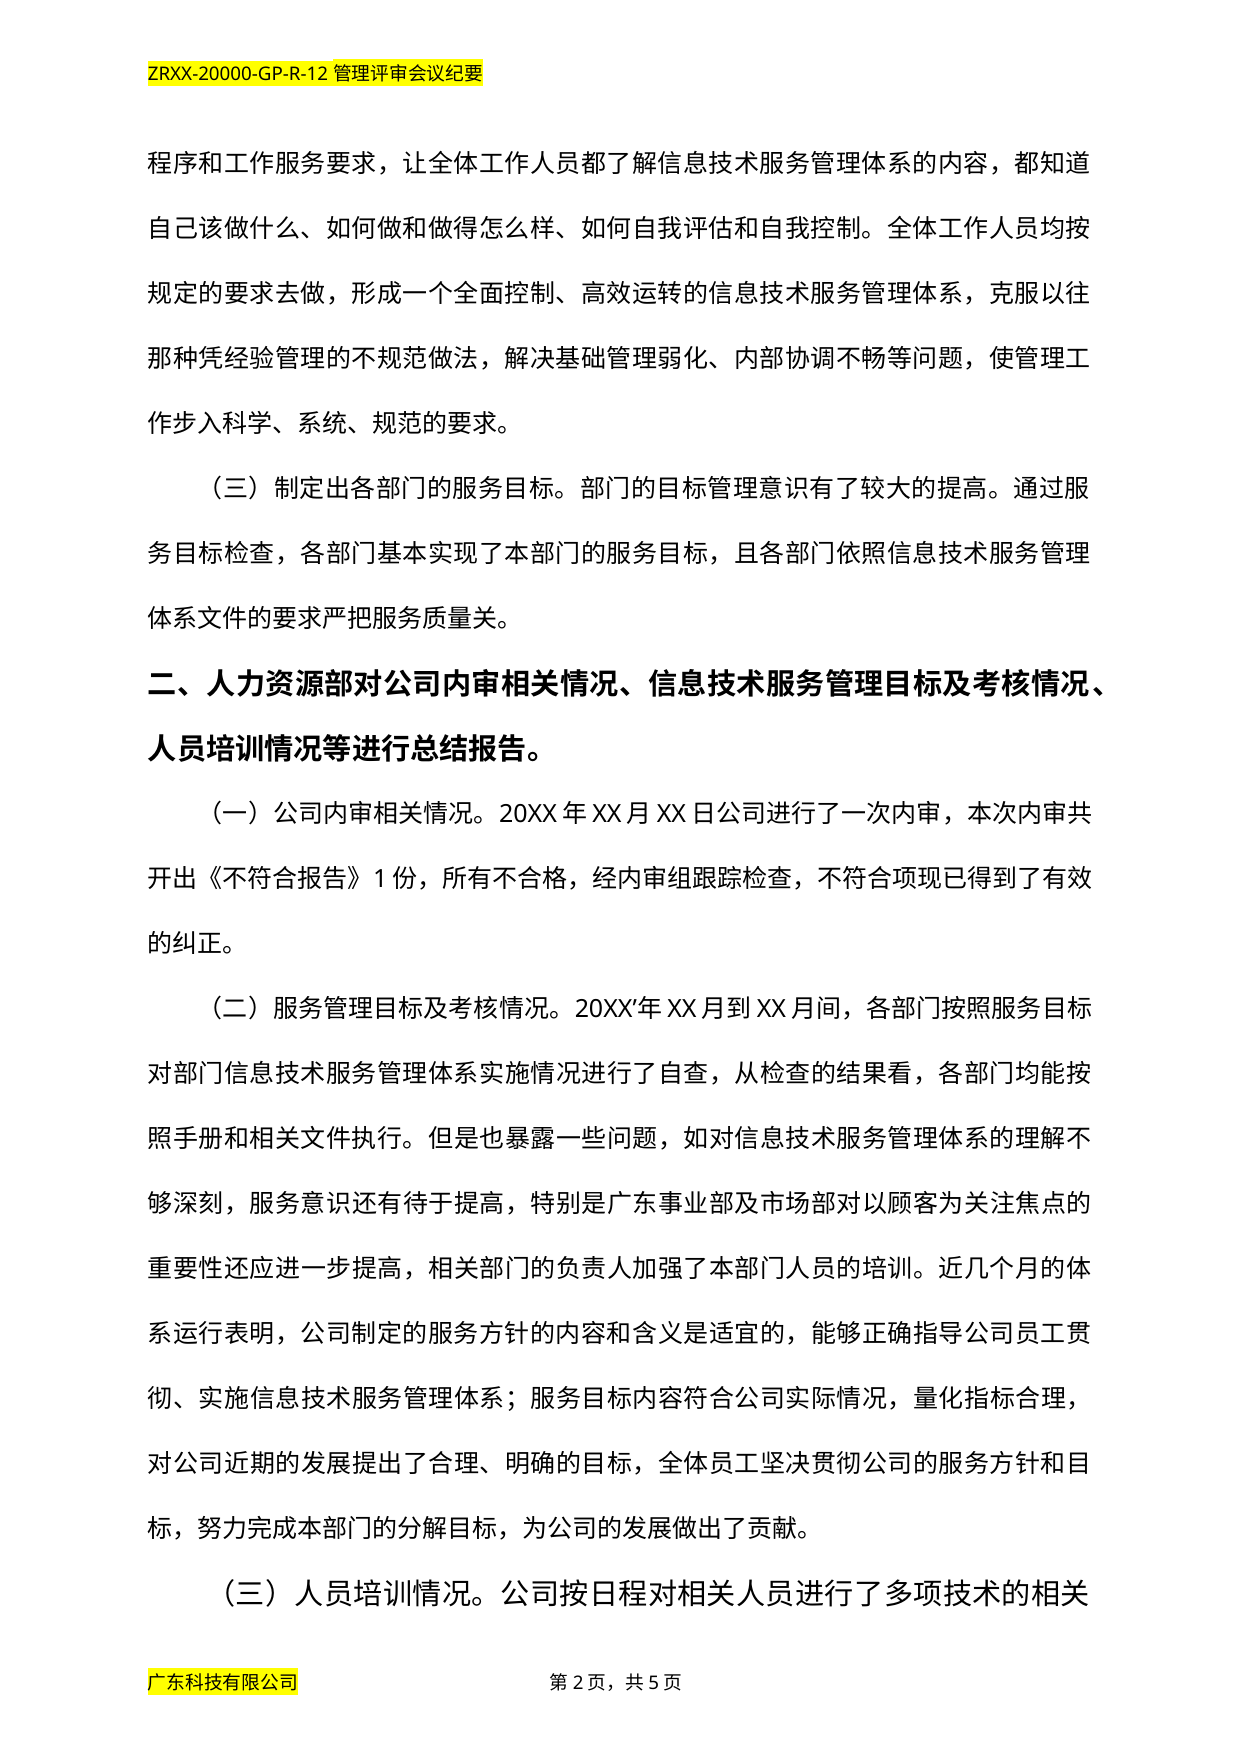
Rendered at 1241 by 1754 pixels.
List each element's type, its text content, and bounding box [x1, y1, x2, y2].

text （一）公司内审相关情况。20XX年XX月XX日公司进行了一次内审，本次内审共开出《不符合报告》1份，所有不合格，经内审组跟踪检查，不符合项现已得到了有效的纠正。 [148, 779, 1092, 974]
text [148, 129, 1092, 454]
text （三）制定出各部门的服务目标。部门的目标管理意识有了较大的提高。通过服务目标检查，各部门基本实现了本部门的服务目标，且各部门依照信息技术服务管理体系文件的要求严把服务质量关。 [148, 454, 1092, 649]
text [148, 1559, 1092, 1624]
text （二）服务管理目标及考核情况。20XX’年XX月到XX月间，各部门按照服务目标对部门信息技术服务管理体系实施情况进行了自查，从检查的结果看，各部门均能按照手册和相关文件执行。但是也暴露一些问题，如对信息技术服务管理体系的理解不够深刻，服务意识还有待于提高，特别是广东事业部及市场部对以顾客为关注焦点的重要性还应进一步提高，相关部门的负责人加强了本部门人员的培训。近几个月的体系运行表明，公司制定的服务方针的内容和含义是适宜的，能够正确指导公司员工贯彻、实施信息技术服务管理体系；服务目标内容符合公司实际情况，量化指标合理，对公司近期的发展提出了合理、明确的目标，全体员工坚决贯彻公司的服务方针和目标，努力完成本部门的分解目标，为公司的发展做出了贡献。 [148, 974, 1092, 1559]
text 二、人力资源部对公司内审相关情况、信息技术服务管理目标及考核情况、人员培训情况等进行总结报告。 [148, 649, 1092, 779]
